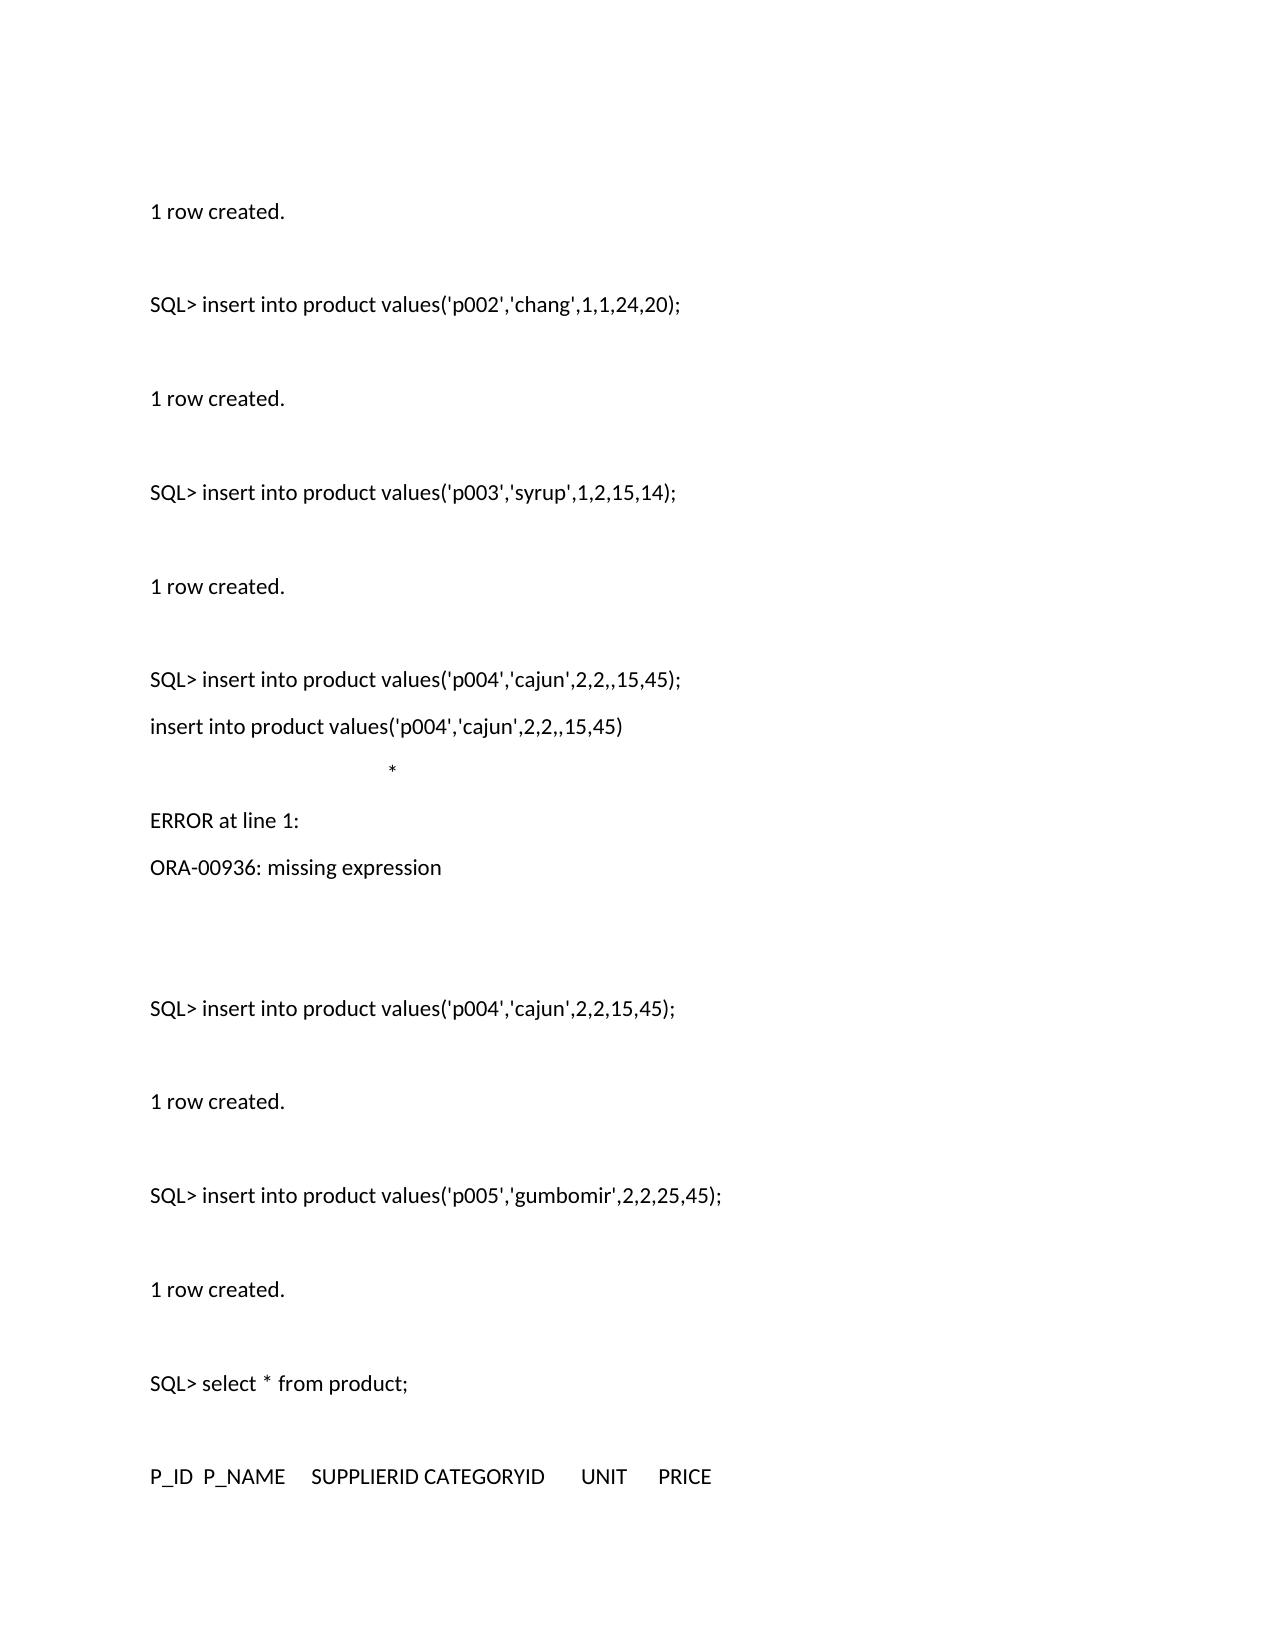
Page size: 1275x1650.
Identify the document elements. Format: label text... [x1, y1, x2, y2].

text SQL> insert into product values('p004','cajun',2,2,15,45); [150, 994, 1125, 1022]
text P_ID P_NAME SUPPLIERID CATEGORYID UNIT PRICE [150, 1462, 1125, 1491]
text 1 row created. [150, 1087, 1125, 1116]
text SQL> select * from product; [150, 1369, 1125, 1397]
text 1 row created. [150, 572, 1125, 600]
text ORA-00936: missing expression [150, 853, 1125, 881]
text 1 row created. [150, 384, 1125, 412]
text SQL> insert into product values('p005','gumbomir',2,2,25,45); [150, 1181, 1125, 1209]
text SQL> insert into product values('p004','cajun',2,2,,15,45); [150, 666, 1125, 694]
text 1 row created. [150, 1275, 1125, 1303]
text insert into product values('p004','cajun',2,2,,15,45) [150, 712, 1125, 741]
text ERROR at line 1: [150, 806, 1125, 834]
text 1 row created. [150, 197, 1125, 225]
text * [150, 759, 1125, 787]
text SQL> insert into product values('p003','syrup',1,2,15,14); [150, 478, 1125, 506]
text SQL> insert into product values('p002','chang',1,1,24,20); [150, 291, 1125, 319]
